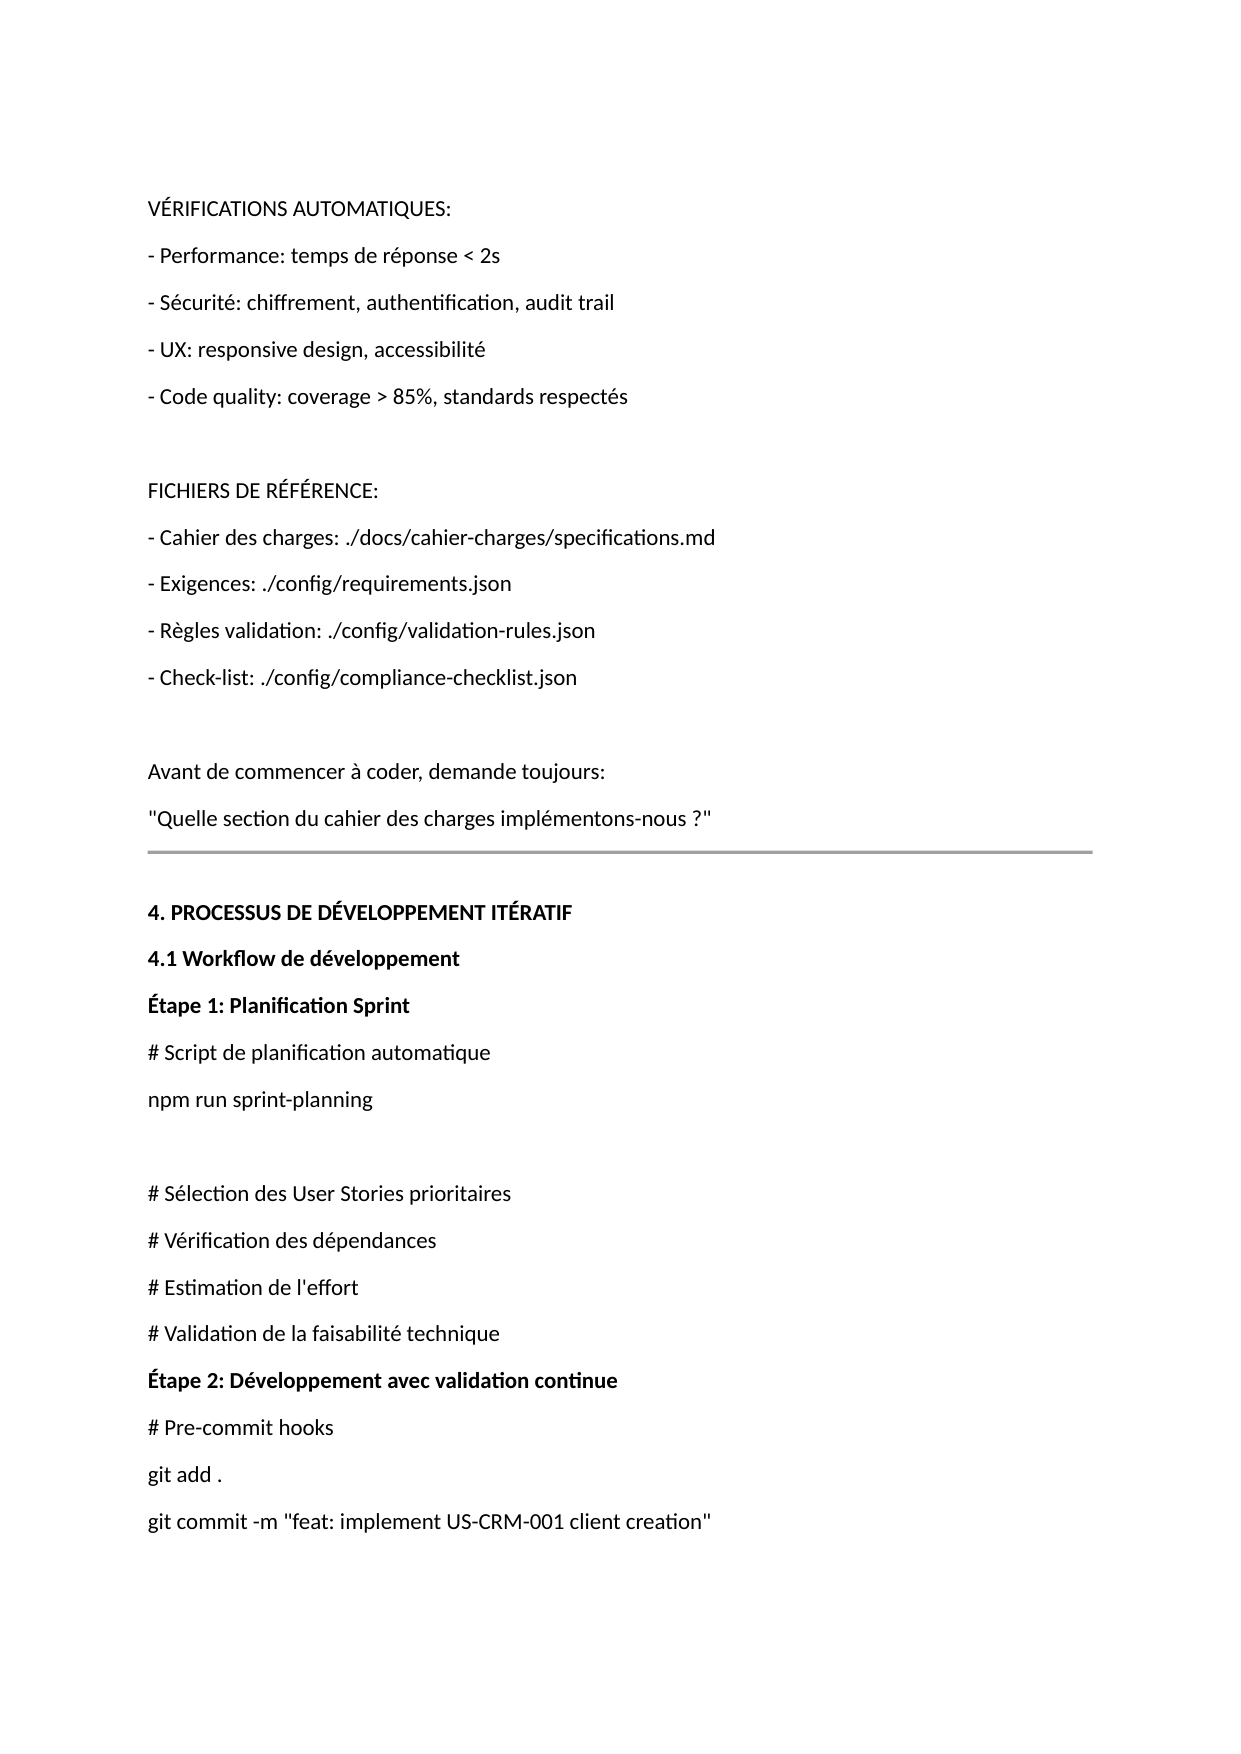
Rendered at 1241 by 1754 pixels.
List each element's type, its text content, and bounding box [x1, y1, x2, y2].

text # Pre-commit hooks [148, 1413, 1093, 1441]
text "Quelle section du cahier des charges implémentons-nous ?" [148, 804, 1093, 832]
text Avant de commencer à coder, demande toujours: [148, 757, 1093, 785]
text - UX: responsive design, accessibilité [148, 335, 1093, 363]
text - Exigences: ./config/requirements.json [148, 569, 1093, 597]
text git commit -m "feat: implement US-CRM-001 client creation" [148, 1507, 1093, 1535]
text - Performance: temps de réponse < 2s [148, 241, 1093, 269]
text # Validation de la faisabilité technique [148, 1319, 1093, 1347]
text # Sélection des User Stories prioritaires [148, 1179, 1093, 1207]
text # Script de planification automatique [148, 1038, 1093, 1066]
text - Cahier des charges: ./docs/cahier-charges/specifications.md [148, 523, 1093, 551]
text 4. PROCESSUS DE DÉVELOPPEMENT ITÉRATIF [148, 898, 1093, 926]
text - Code quality: coverage > 85%, standards respectés [148, 382, 1093, 410]
text Étape 1: Planification Sprint [148, 991, 1093, 1019]
text git add . [148, 1460, 1093, 1488]
text 4.1 Workflow de développement [148, 944, 1093, 972]
text - Check-list: ./config/compliance-checklist.json [148, 663, 1093, 691]
text # Vérification des dépendances [148, 1226, 1093, 1254]
text # Estimation de l'effort [148, 1273, 1093, 1301]
text - Règles validation: ./config/validation-rules.json [148, 616, 1093, 644]
text Étape 2: Développement avec validation continue [148, 1366, 1093, 1394]
text - Sécurité: chiffrement, authentification, audit trail [148, 288, 1093, 316]
text FICHIERS DE RÉFÉRENCE: [148, 476, 1093, 504]
text npm run sprint-planning [148, 1085, 1093, 1113]
text VÉRIFICATIONS AUTOMATIQUES: [148, 194, 1093, 222]
